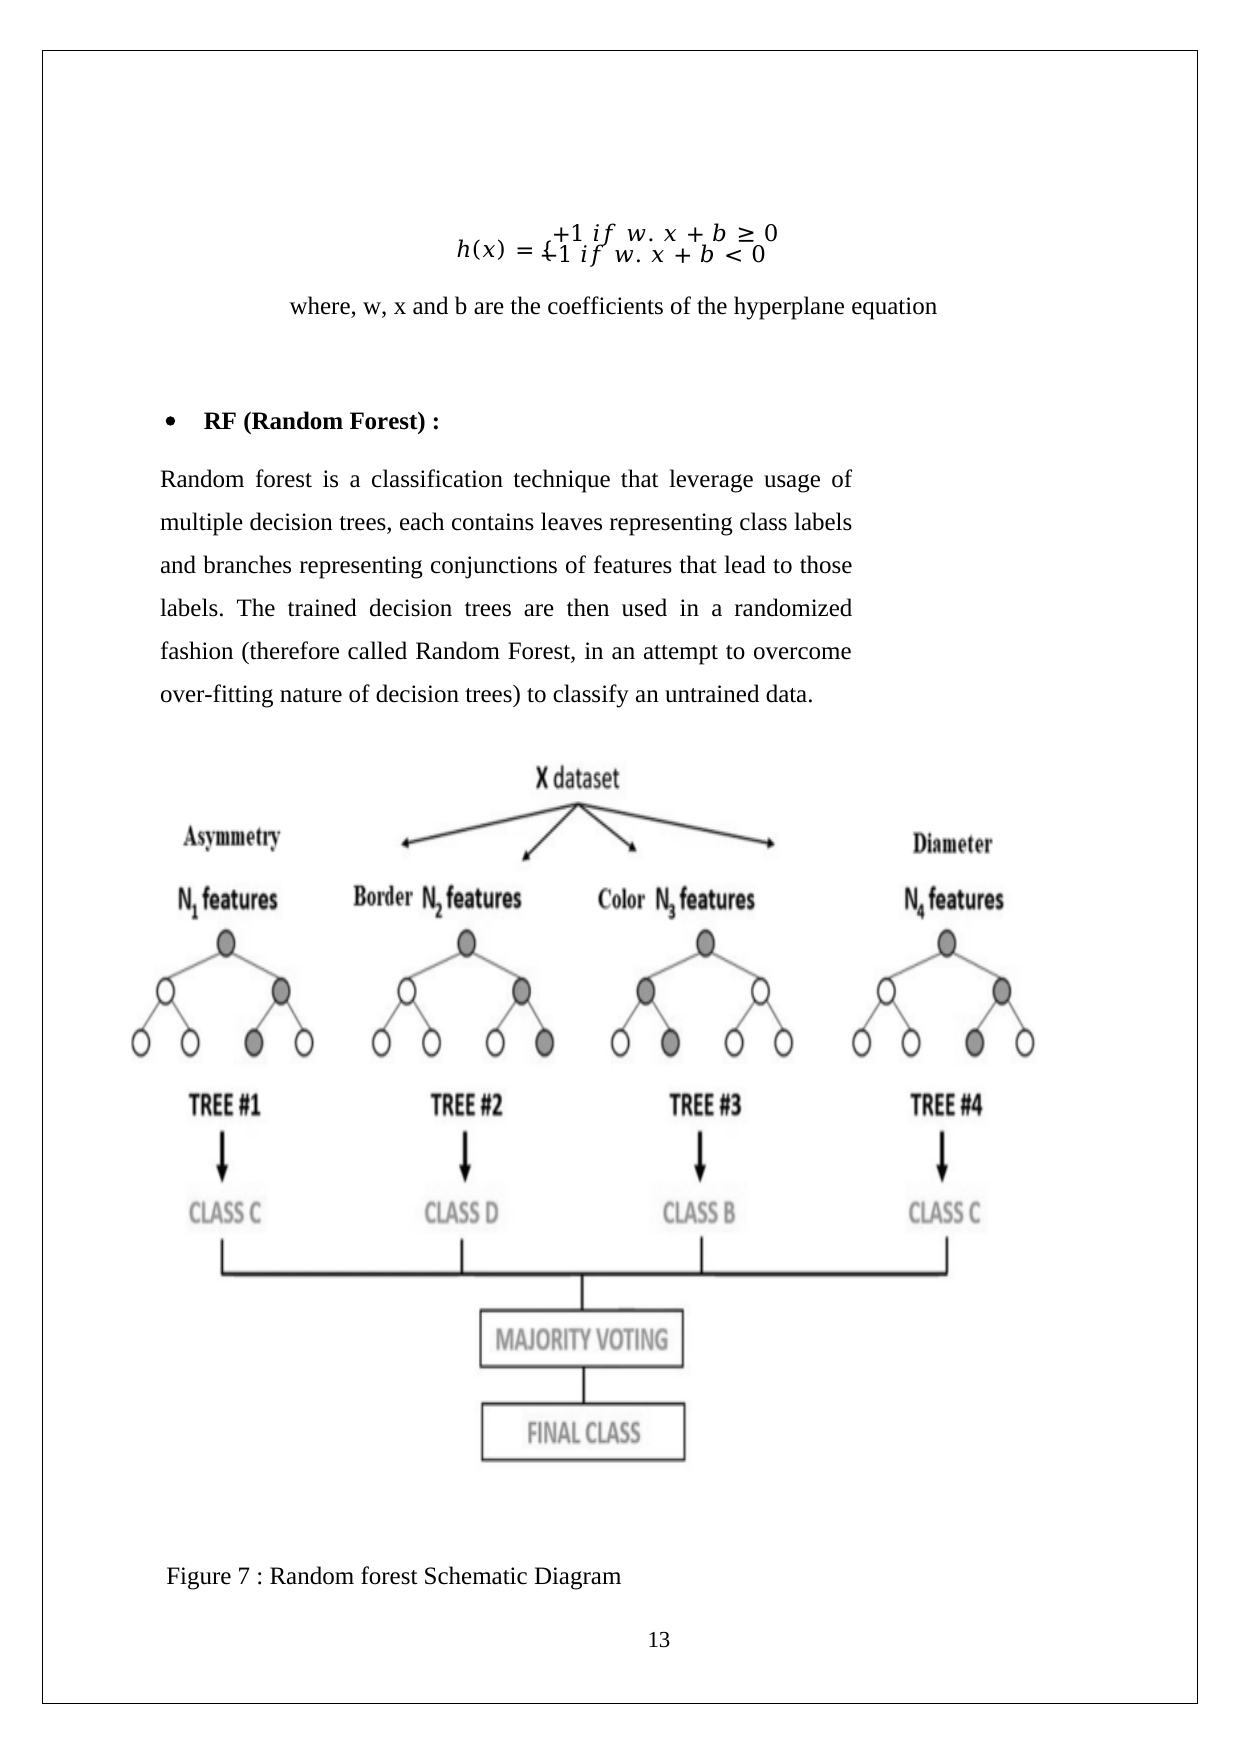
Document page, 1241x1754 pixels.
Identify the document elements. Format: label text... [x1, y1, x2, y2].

text ℎ(𝑥) = {+1 𝑖𝑓 𝑤. 𝑥 + 𝑏 ≥ 0 [456, 218, 940, 247]
text where, w, x and b are the coefficients of the hyperplane equation [287, 291, 940, 320]
list RF (Random Forest) : [166, 406, 853, 435]
picture [129, 758, 1038, 1475]
text −1 𝑖𝑓 𝑤. 𝑥 + 𝑏 < 0 [592, 247, 940, 267]
text Random forest is a classification technique that leverage usage of multiple decision trees, each contains leaves representing class labels and branches representing conjunctions of features that lead to those labels. The trained decision trees are then used in a randomized fashion (therefore called Random Forest, in an attempt to overcome over-fitting nature of decision trees) to classify an untrained data. [160, 464, 853, 708]
text Figure 7 : Random forest Schematic Diagram [166, 1561, 940, 1589]
